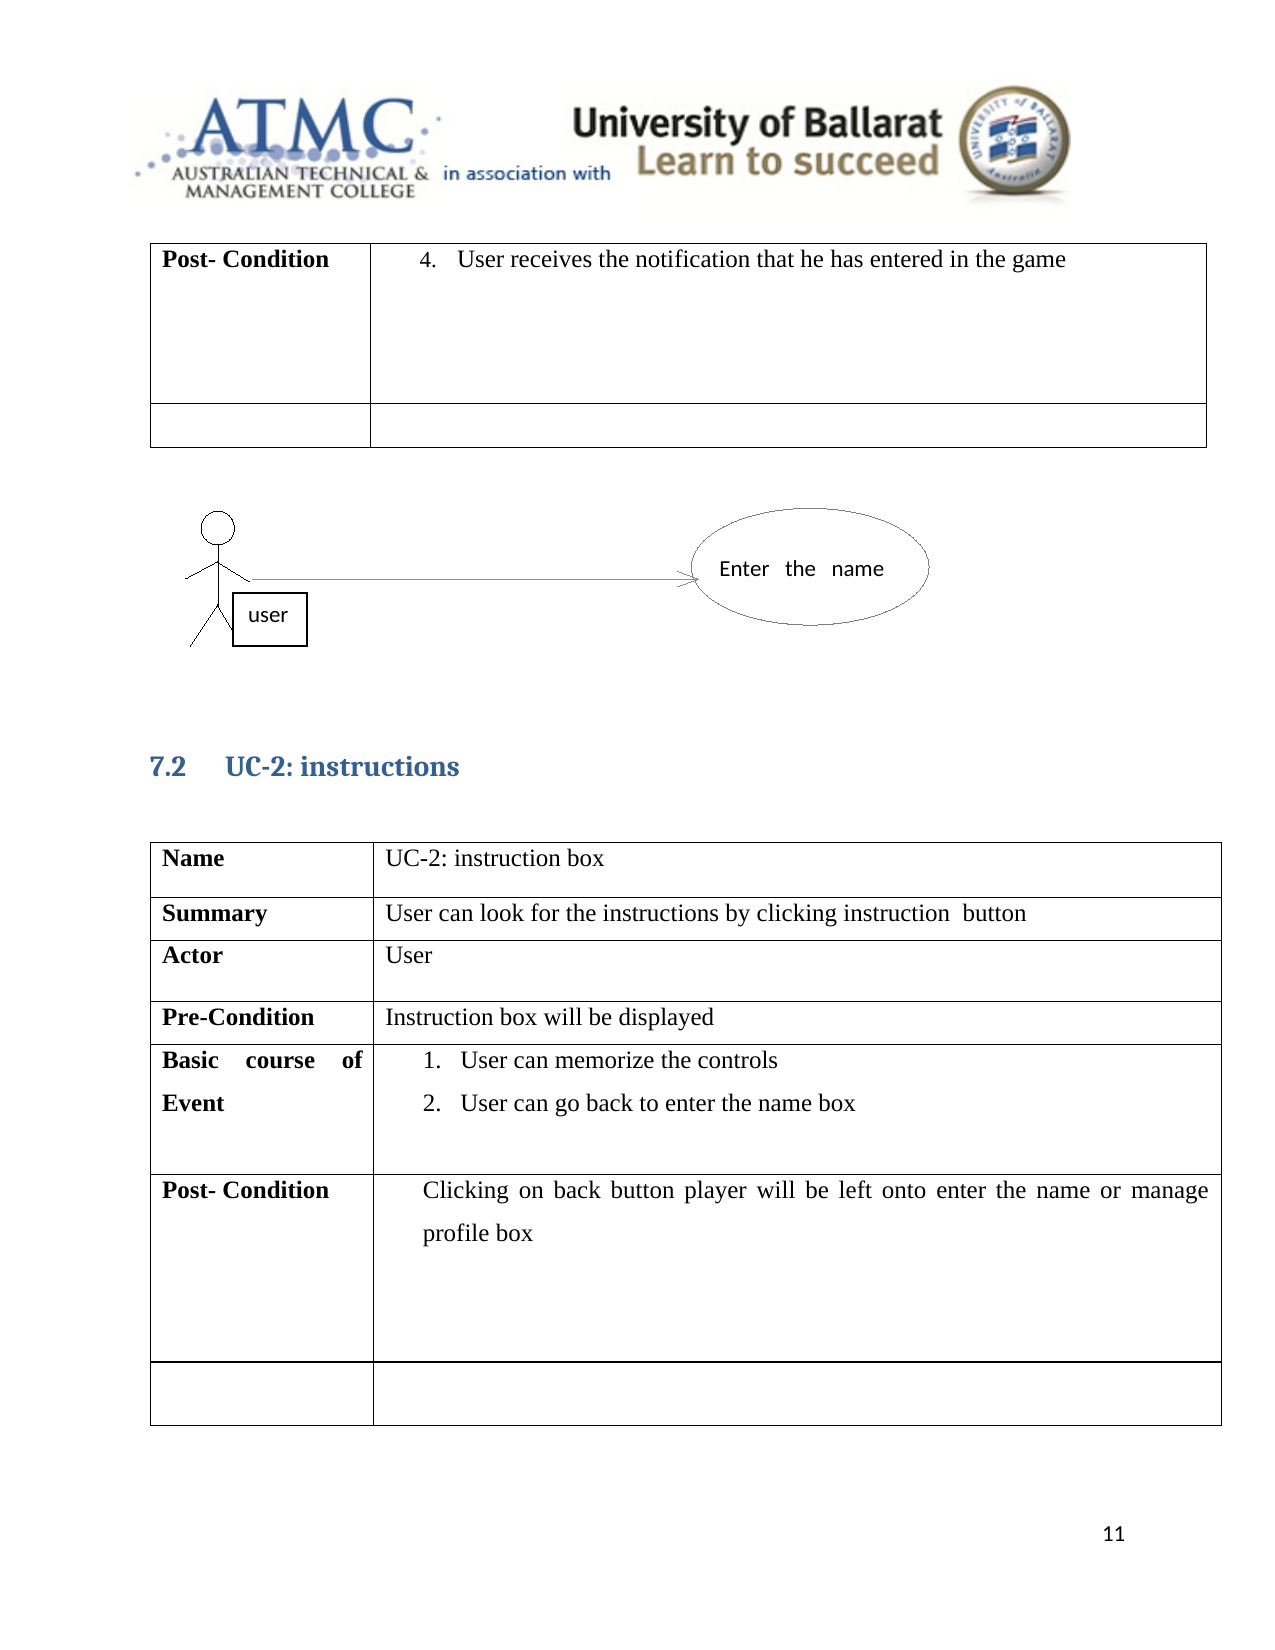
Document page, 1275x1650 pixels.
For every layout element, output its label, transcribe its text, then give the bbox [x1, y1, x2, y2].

table_cell Pre-Condition [151, 1002, 373, 1044]
subtitle UC-2: instructions [150, 751, 1125, 784]
table_header UC-2: instruction box [374, 843, 1221, 897]
table_cell User can look for the instructions by clicking instruction button [374, 898, 1221, 939]
table_cell [374, 1363, 1221, 1425]
table_cell [151, 1363, 373, 1425]
table_cell [151, 404, 370, 447]
table_cell Clicking on back button player will be left onto enter the name or manage profile box [374, 1175, 1221, 1361]
table_cell [371, 404, 1206, 447]
table_cell User receives the notification that he has entered in the game [371, 244, 1206, 403]
table_cell Post- Condition [151, 244, 370, 403]
picture [131, 75, 1071, 215]
table_cell Instruction box will be displayed [374, 1002, 1221, 1044]
table_cell Summary [151, 898, 373, 939]
table_cell Post- Condition [151, 1175, 373, 1361]
table_cell Actor [151, 941, 373, 1001]
table_cell Basic course of Event [151, 1045, 373, 1174]
table_cell User can memorize the controls User can go back to enter the name box [374, 1045, 1221, 1174]
table_cell User [374, 941, 1221, 1001]
table_header Name [151, 843, 373, 897]
